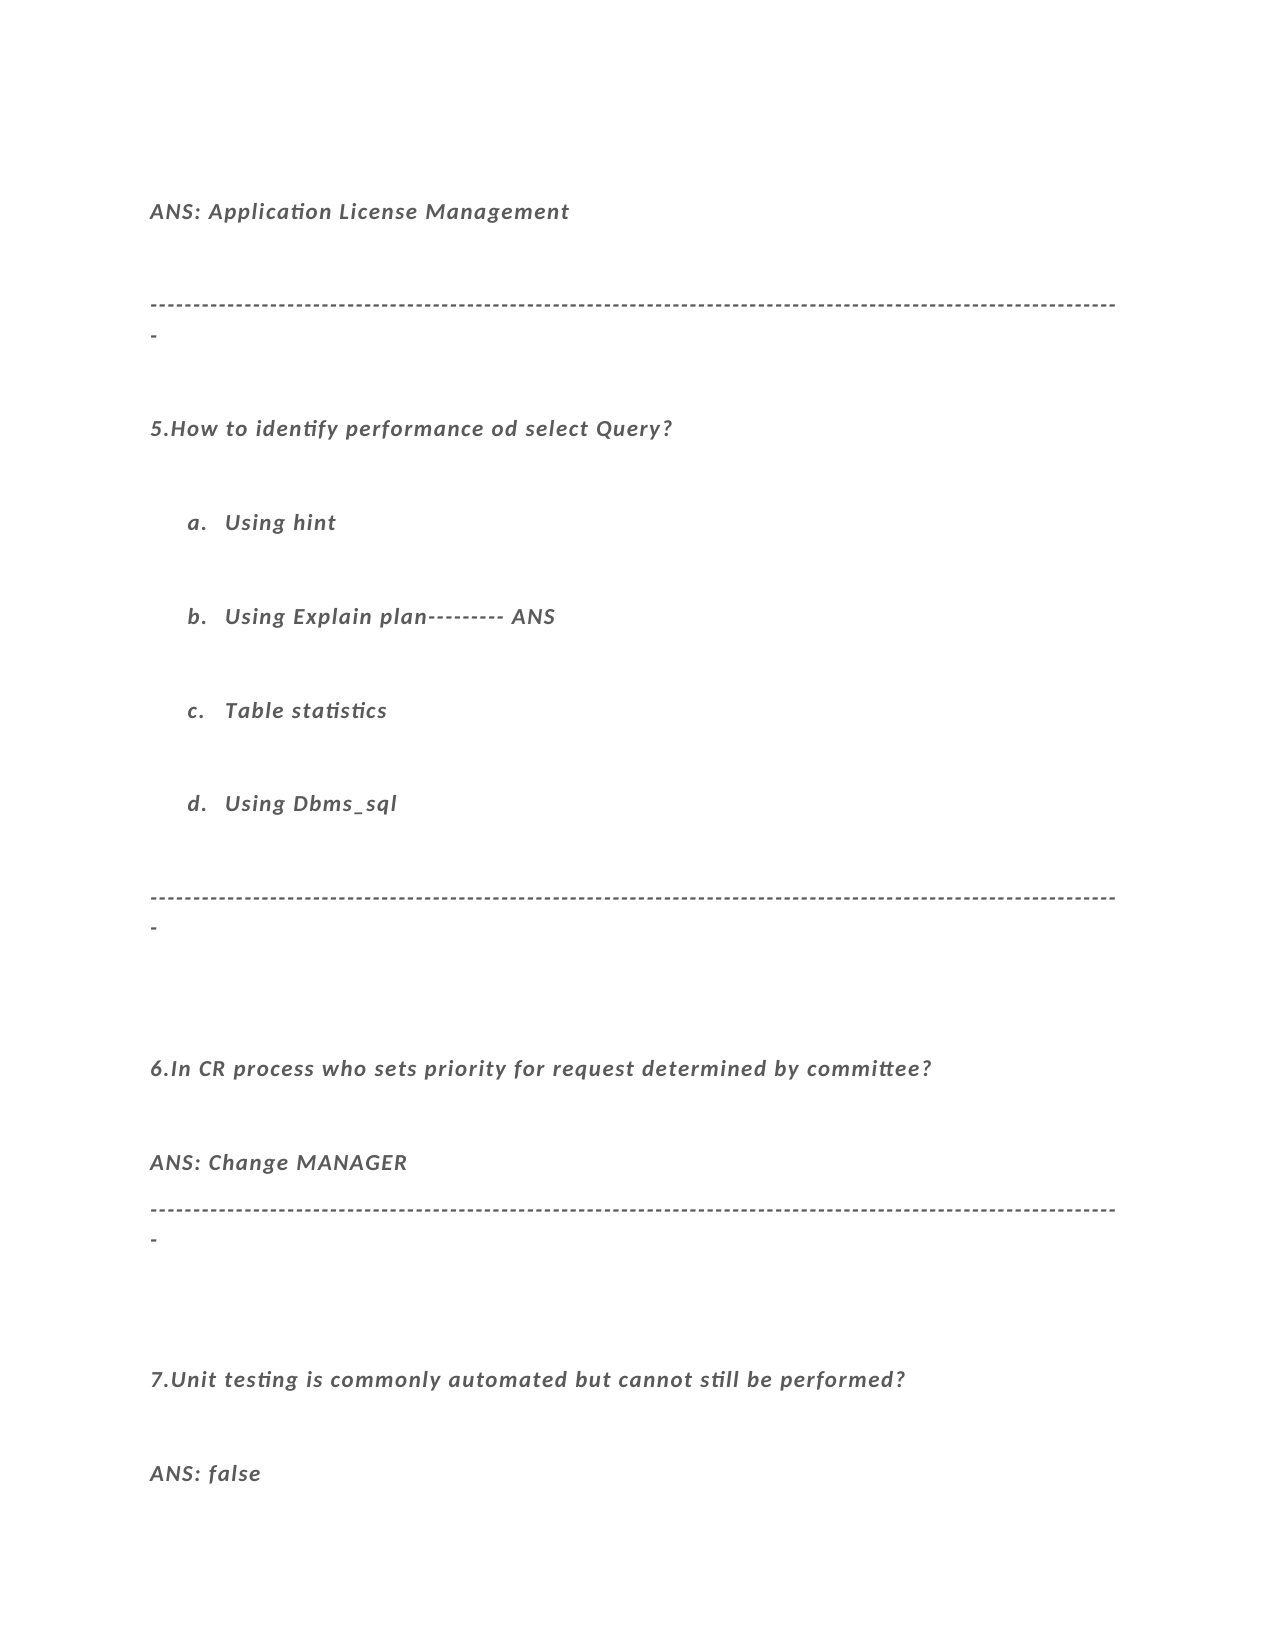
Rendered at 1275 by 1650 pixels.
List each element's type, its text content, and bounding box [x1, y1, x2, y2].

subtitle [150, 291, 1125, 349]
subtitle 5.How to identify performance od select Query? [150, 414, 1125, 443]
subtitle ANS: Application License Management [150, 197, 1125, 225]
subtitle Using Dbms_sql [187, 789, 1125, 818]
subtitle Using hint [187, 508, 1125, 536]
subtitle 7.Unit testing is commonly automated but cannot still be performed? [150, 1366, 1125, 1394]
subtitle Using Explain plan--------- ANS [187, 602, 1125, 630]
subtitle 6.In CR process who sets priority for request determined by committee? [150, 1054, 1125, 1082]
subtitle ANS: false [150, 1459, 1125, 1487]
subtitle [150, 1195, 1125, 1253]
subtitle ------------------------------------------------------------------------------------------------------------------ [150, 883, 1125, 942]
subtitle ANS: Change MANAGER [150, 1148, 1125, 1176]
subtitle Table statistics [187, 696, 1125, 724]
